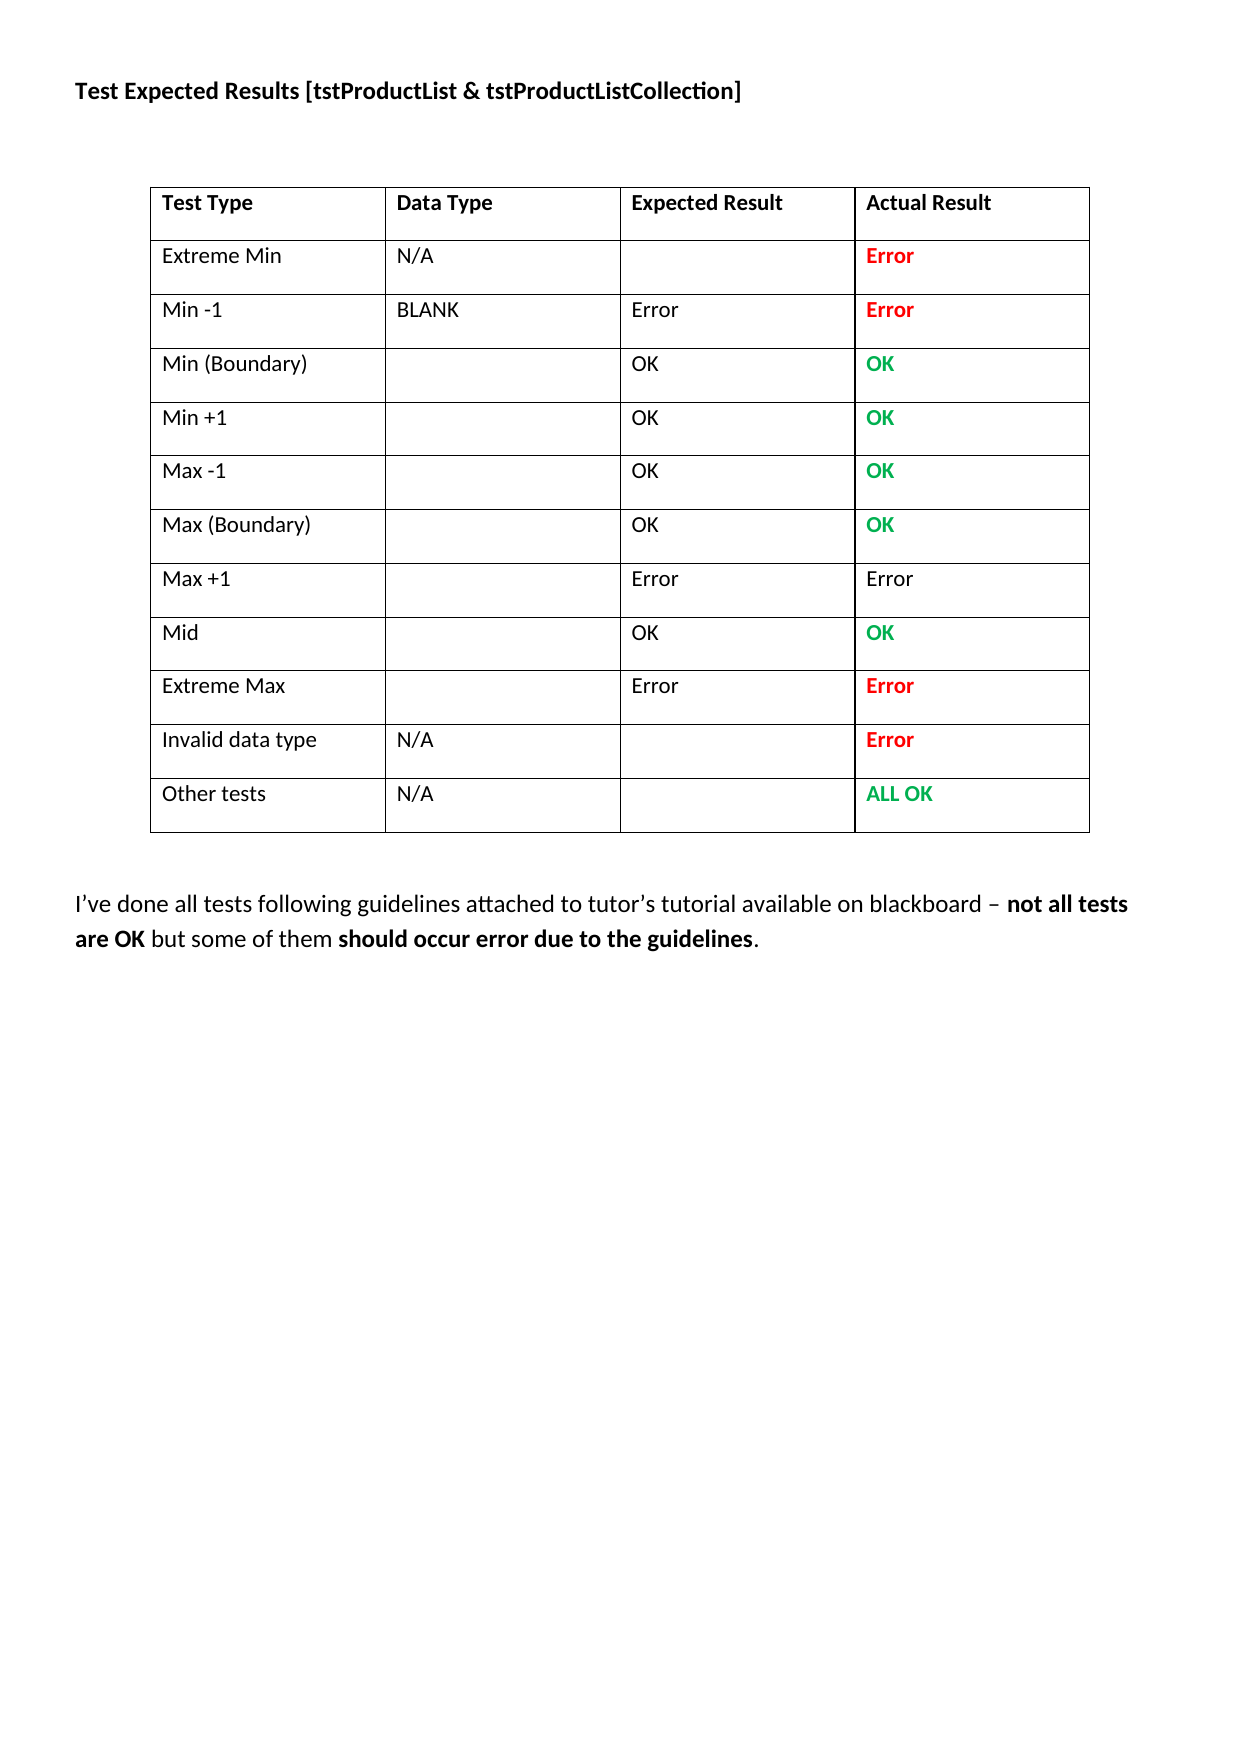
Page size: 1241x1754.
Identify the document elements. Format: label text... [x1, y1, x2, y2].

table_cell Error [856, 241, 1089, 294]
table_cell N/A [386, 241, 620, 294]
table_cell [386, 403, 620, 455]
table_cell Mid [151, 618, 385, 670]
table_cell Error [621, 564, 854, 617]
table_header Data Type [386, 188, 620, 240]
table_cell OK [856, 618, 1089, 670]
table_cell N/A [386, 779, 620, 832]
table_cell OK [856, 403, 1089, 455]
table_cell [386, 564, 620, 617]
table_cell Error [856, 564, 1089, 617]
table_cell Min (Boundary) [151, 349, 385, 402]
table_cell [621, 725, 854, 778]
table_header Test Type [151, 188, 385, 240]
table_cell OK [856, 510, 1089, 563]
table_cell Max -1 [151, 456, 385, 509]
table_cell [386, 510, 620, 563]
table_cell [621, 779, 854, 832]
text Test Expected Results [tstProductList & tstProductListCollection] [75, 75, 1165, 106]
table_cell Other tests [151, 779, 385, 832]
table_cell Min -1 [151, 295, 385, 348]
table_cell Error [856, 295, 1089, 348]
table_cell OK [621, 403, 854, 455]
table_cell Error [621, 671, 854, 724]
table_cell OK [621, 456, 854, 509]
table_cell OK [621, 510, 854, 563]
table_cell BLANK [386, 295, 620, 348]
table_cell [386, 671, 620, 724]
table_cell OK [856, 349, 1089, 402]
table_cell Extreme Min [151, 241, 385, 294]
table_cell [621, 241, 854, 294]
table_cell Error [856, 725, 1089, 778]
table_cell OK [621, 349, 854, 402]
table_cell Min +1 [151, 403, 385, 455]
table_cell [386, 618, 620, 670]
table_cell Error [856, 671, 1089, 724]
table_cell Invalid data type [151, 725, 385, 778]
table_cell Extreme Max [151, 671, 385, 724]
table_header Actual Result [856, 188, 1089, 240]
text I’ve done all tests following guidelines attached to tutor’s tutorial available on blackboard – not all tests are OK but some of them should occur error due to the guidelines. [75, 888, 1165, 954]
table_cell OK [856, 456, 1089, 509]
table_cell Max (Boundary) [151, 510, 385, 563]
table_cell N/A [386, 725, 620, 778]
table_cell Max +1 [151, 564, 385, 617]
table_cell ALL OK [856, 779, 1089, 832]
table_cell [386, 349, 620, 402]
table_cell [386, 456, 620, 509]
table_cell OK [621, 618, 854, 670]
table_cell Error [621, 295, 854, 348]
table_header Expected Result [621, 188, 854, 240]
